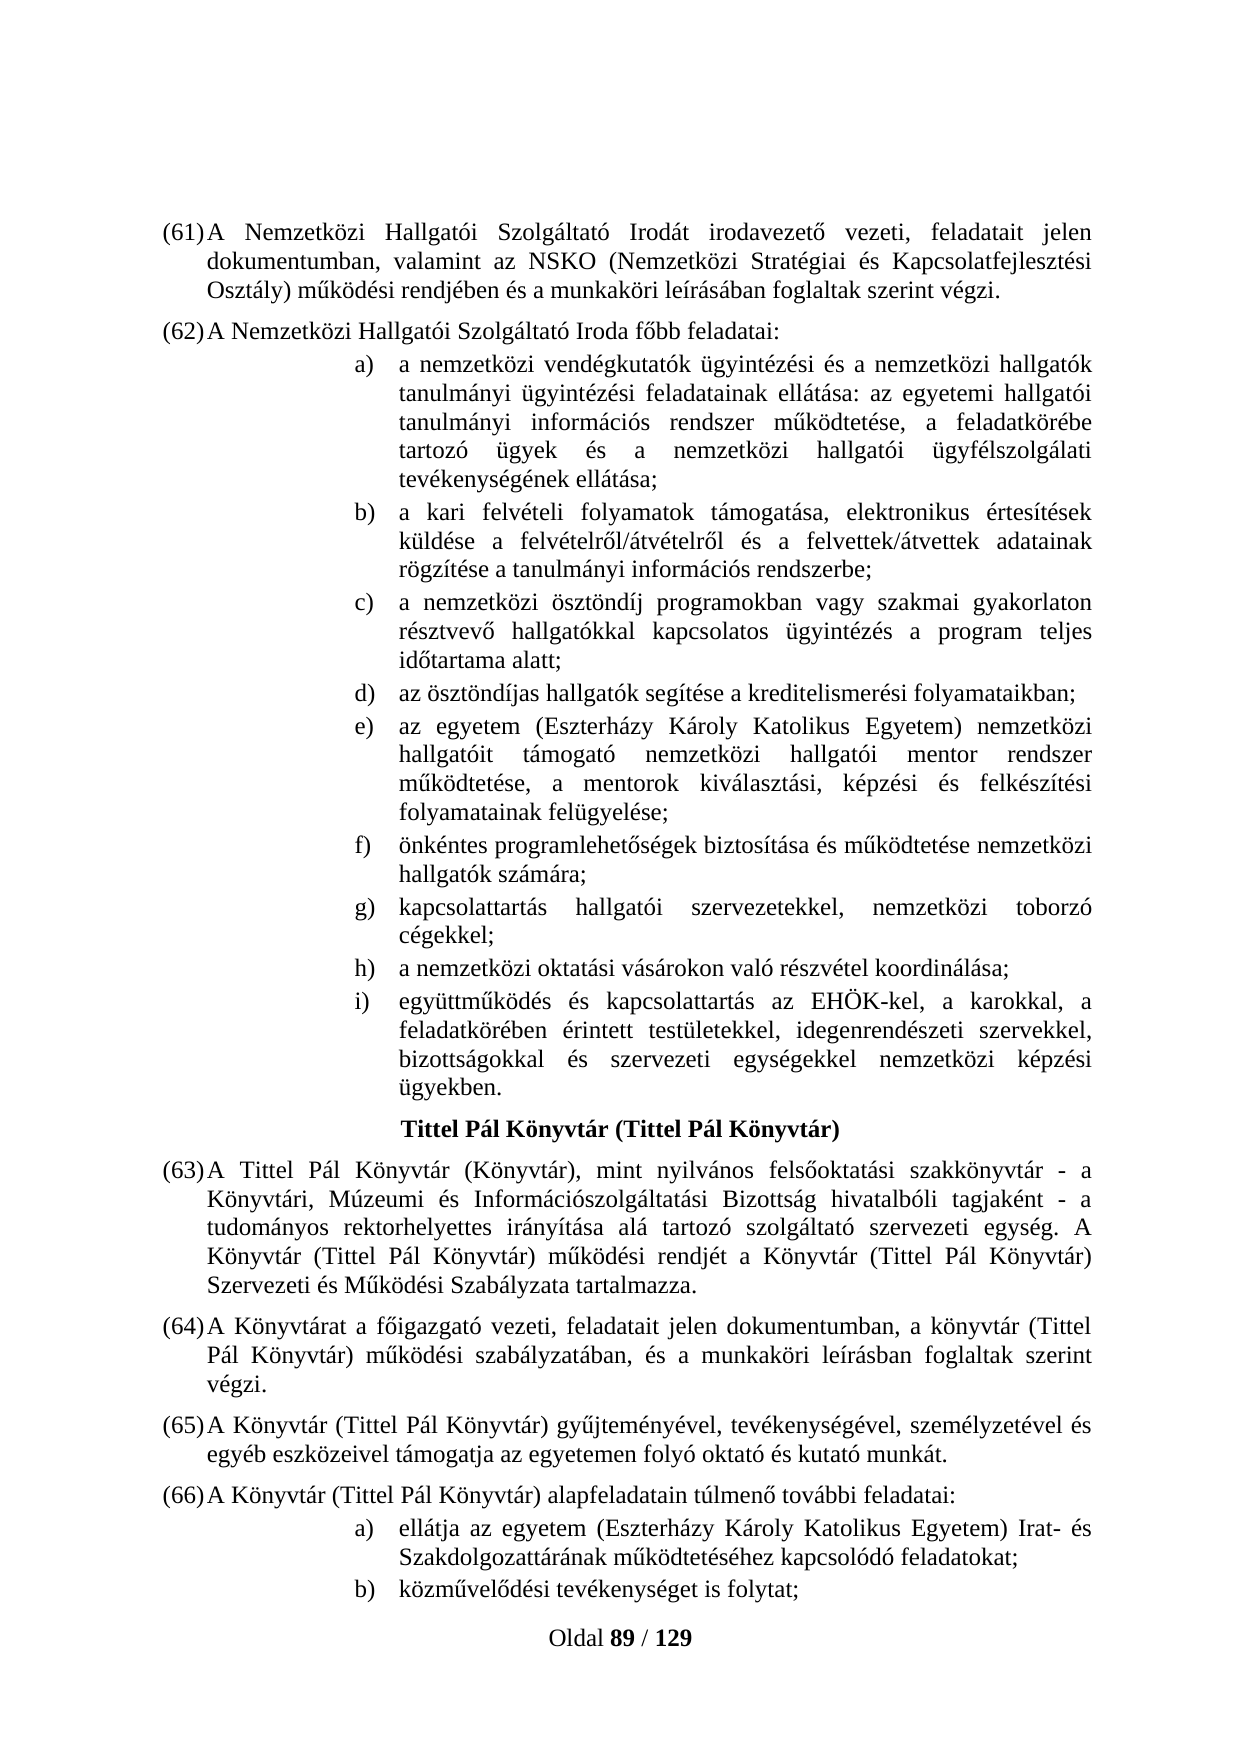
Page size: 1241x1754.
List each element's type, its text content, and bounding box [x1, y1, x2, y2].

text A Könyvtár (Tittel Pál Könyvtár) alapfeladatain túlmenő további feladatai: [162, 1480, 1093, 1509]
list kapcsolattartás hallgatói szervezetekkel, nemzetközi toborzó cégekkel; [354, 892, 1093, 949]
list önkéntes programlehetőségek biztosítása és működtetése nemzetközi hallgatók számára; [354, 830, 1093, 887]
text A Könyvtárat a főigazgató vezeti, feladatait jelen dokumentumban, a könyvtár (Tittel Pál Könyvtár) működési szabályzatában, és a munkaköri leírásban foglaltak szerint végzi. [162, 1311, 1093, 1397]
text A Könyvtár (Tittel Pál Könyvtár) gyűjteményével, tevékenységével, személyzetével és egyéb eszközeivel támogatja az egyetemen folyó oktató és kutató munkát. [162, 1410, 1093, 1467]
subtitle Tittel Pál Könyvtár (Tittel Pál Könyvtár) [148, 1114, 1093, 1142]
list közművelődési tevékenységet is folytat; [354, 1574, 1093, 1603]
list a kari felvételi folyamatok támogatása, elektronikus értesítések küldése a felvételről/átvételről és a felvettek/átvettek adatainak rögzítése a tanulmányi információs rendszerbe; [354, 497, 1093, 583]
list a nemzetközi oktatási vásárokon való részvétel koordinálása; [354, 953, 1093, 982]
list a nemzetközi ösztöndíj programokban vagy szakmai gyakorlaton résztvevő hallgatókkal kapcsolatos ügyintézés a program teljes időtartama alatt; [354, 587, 1093, 674]
list ellátja az egyetem (Eszterházy Károly Katolikus Egyetem) Irat- és Szakdolgozattárának működtetéséhez kapcsolódó feladatokat; [354, 1513, 1093, 1570]
list az egyetem (Eszterházy Károly Katolikus Egyetem) nemzetközi hallgatóit támogató nemzetközi hallgatói mentor rendszer működtetése, a mentorok kiválasztási, képzési és felkészítési folyamatainak felügyelése; [354, 711, 1093, 826]
text A Nemzetközi Hallgatói Szolgáltató Iroda főbb feladatai: [162, 316, 1093, 345]
list együttműködés és kapcsolattartás az EHÖK-kel, a karokkal, a feladatkörében érintett testületekkel, idegenrendészeti szervekkel, bizottságokkal és szervezeti egységekkel nemzetközi képzési ügyekben. [354, 986, 1093, 1101]
text A Nemzetközi Hallgatói Szolgáltató Irodát irodavezető vezeti, feladatait jelen dokumentumban, valamint az NSKO (Nemzetközi Stratégiai és Kapcsolatfejlesztési Osztály) működési rendjében és a munkaköri leírásában foglaltak szerint végzi. [162, 217, 1093, 304]
text A Tittel Pál Könyvtár (Könyvtár), mint nyilvános felsőoktatási szakkönyvtár - a Könyvtári, Múzeumi és Információszolgáltatási Bizottság hivatalbóli tagjaként - a tudományos rektorhelyettes irányítása alá tartozó szolgáltató szervezeti egység. A Könyvtár (Tittel Pál Könyvtár) működési rendjét a Könyvtár (Tittel Pál Könyvtár) Szervezeti és Működési Szabályzata tartalmazza. [162, 1155, 1093, 1299]
list az ösztöndíjas hallgatók segítése a kreditelismerési folyamataikban; [354, 678, 1093, 707]
list a nemzetközi vendégkutatók ügyintézési és a nemzetközi hallgatók tanulmányi ügyintézési feladatainak ellátása: az egyetemi hallgatói tanulmányi információs rendszer működtetése, a feladatkörébe tartozó ügyek és a nemzetközi hallgatói ügyfélszolgálati tevékenységének ellátása; [354, 349, 1093, 493]
